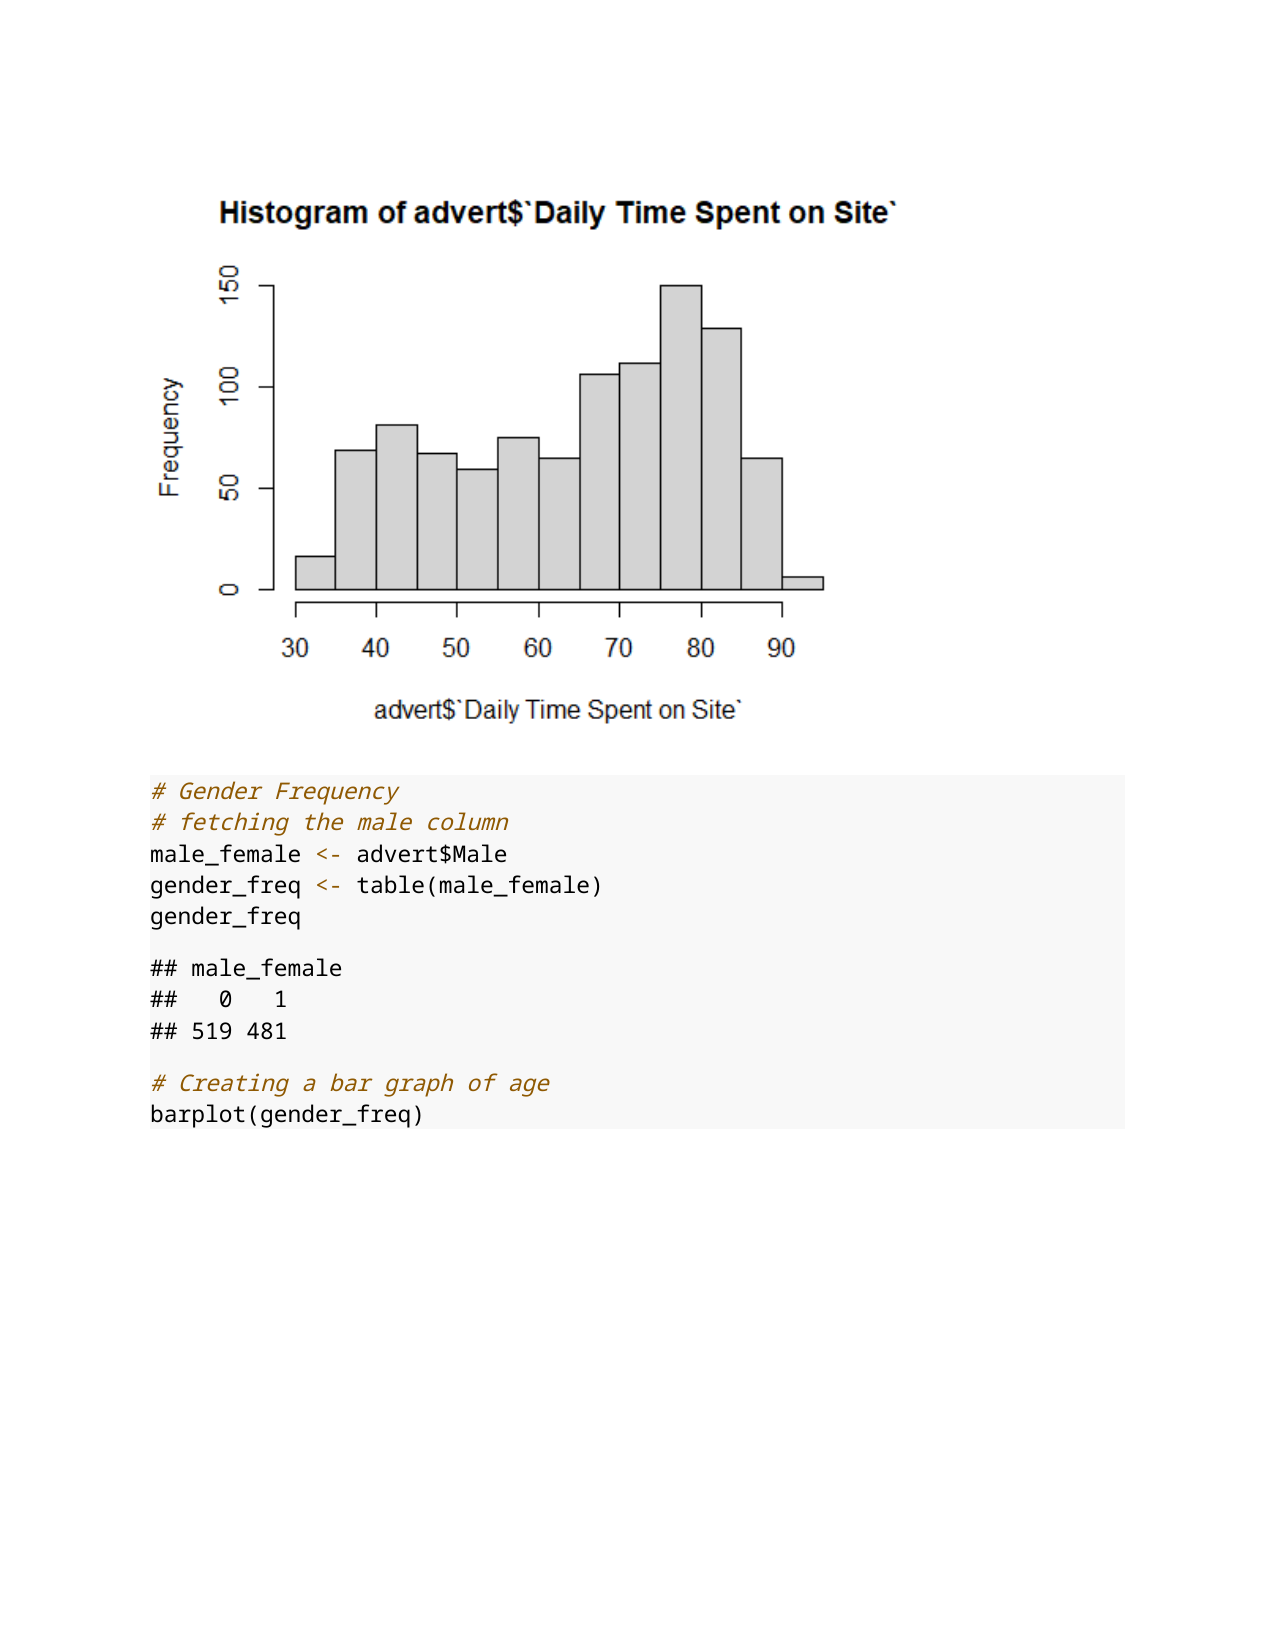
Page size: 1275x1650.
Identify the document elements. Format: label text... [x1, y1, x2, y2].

text ## male_female ## 0 1 ## 519 481 [150, 952, 1125, 1046]
text # Gender Frequency # fetching the male column male_female <- advert$Male gender_freq <- table(male_female) gender_freq [301, 775, 1125, 931]
picture [150, 150, 908, 757]
text # Creating a bar graph of age barplot(gender_freq) [425, 1067, 1125, 1129]
